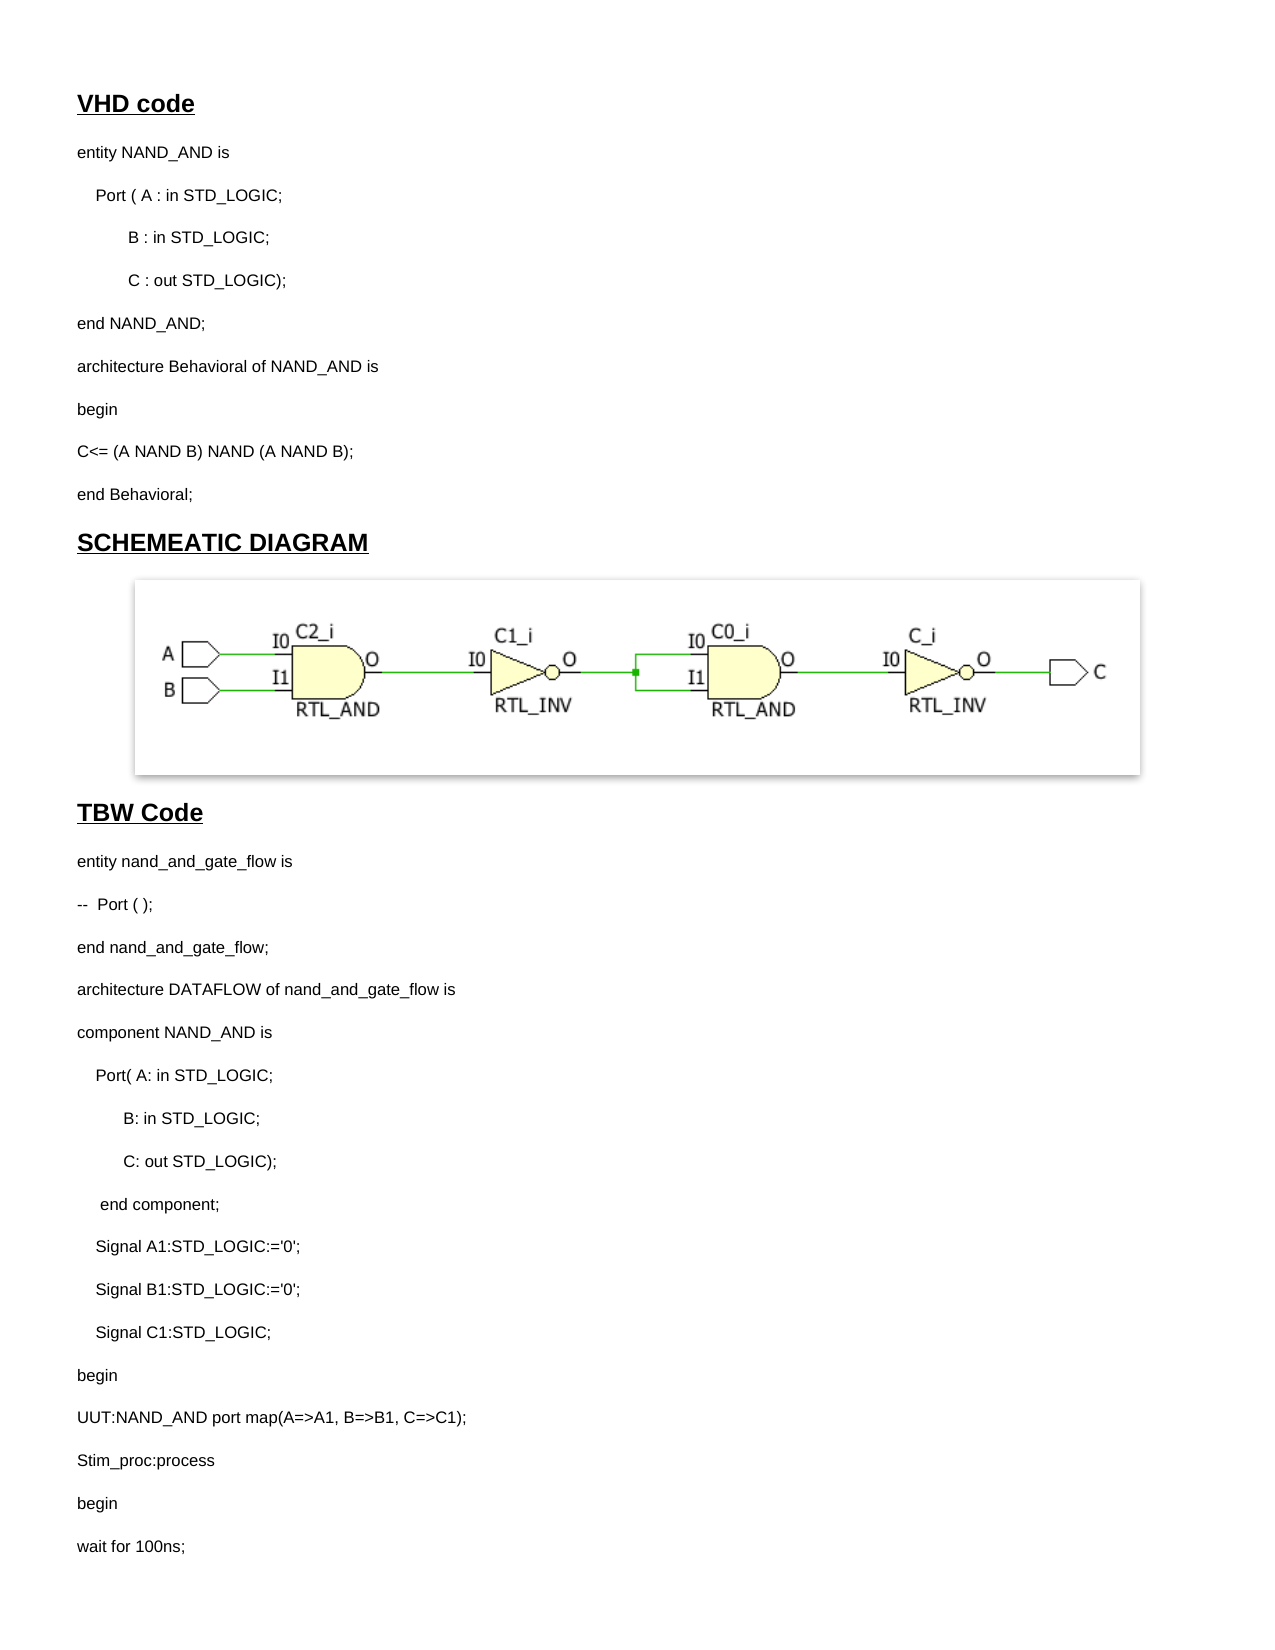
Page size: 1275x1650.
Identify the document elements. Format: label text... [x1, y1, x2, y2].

text SCHEMEATIC DIAGRAM [77, 528, 1198, 557]
text Signal A1:STD_LOGIC:='0'; [77, 1237, 1198, 1256]
text C: out STD_LOGIC); [77, 1151, 1198, 1171]
text C : out STD_LOGIC); [77, 271, 1198, 290]
text Port ( A : in STD_LOGIC; [77, 185, 1198, 204]
text VHD code [77, 89, 1198, 117]
text end nand_and_gate_flow; [77, 937, 1198, 957]
text -- Port ( ); [77, 894, 1198, 914]
text begin [77, 1366, 1198, 1385]
text TBW Code [77, 798, 1198, 827]
text Stim_proc:process [77, 1451, 1198, 1470]
text UUT:NAND_AND port map(A=>A1, B=>B1, C=>C1); [77, 1408, 1198, 1427]
text B: in STD_LOGIC; [77, 1109, 1198, 1128]
text C<= (A NAND B) NAND (A NAND B); [77, 442, 1198, 461]
text architecture Behavioral of NAND_AND is [77, 357, 1198, 376]
text B : in STD_LOGIC; [77, 228, 1198, 247]
text Port( A: in STD_LOGIC; [77, 1066, 1198, 1085]
text component NAND_AND is [77, 1023, 1198, 1042]
text begin [77, 399, 1198, 418]
text entity NAND_AND is [77, 142, 1198, 162]
text end Behavioral; [77, 485, 1198, 504]
text architecture DATAFLOW of nand_and_gate_flow is [77, 980, 1198, 999]
text wait for 100ns; [77, 1537, 1198, 1556]
text end component; [77, 1194, 1198, 1213]
picture [150, 594, 1125, 761]
text Signal C1:STD_LOGIC; [77, 1323, 1198, 1342]
text begin [77, 1494, 1198, 1513]
text end NAND_AND; [77, 314, 1198, 333]
text entity nand_and_gate_flow is [77, 852, 1198, 871]
text Signal B1:STD_LOGIC:='0'; [77, 1280, 1198, 1299]
